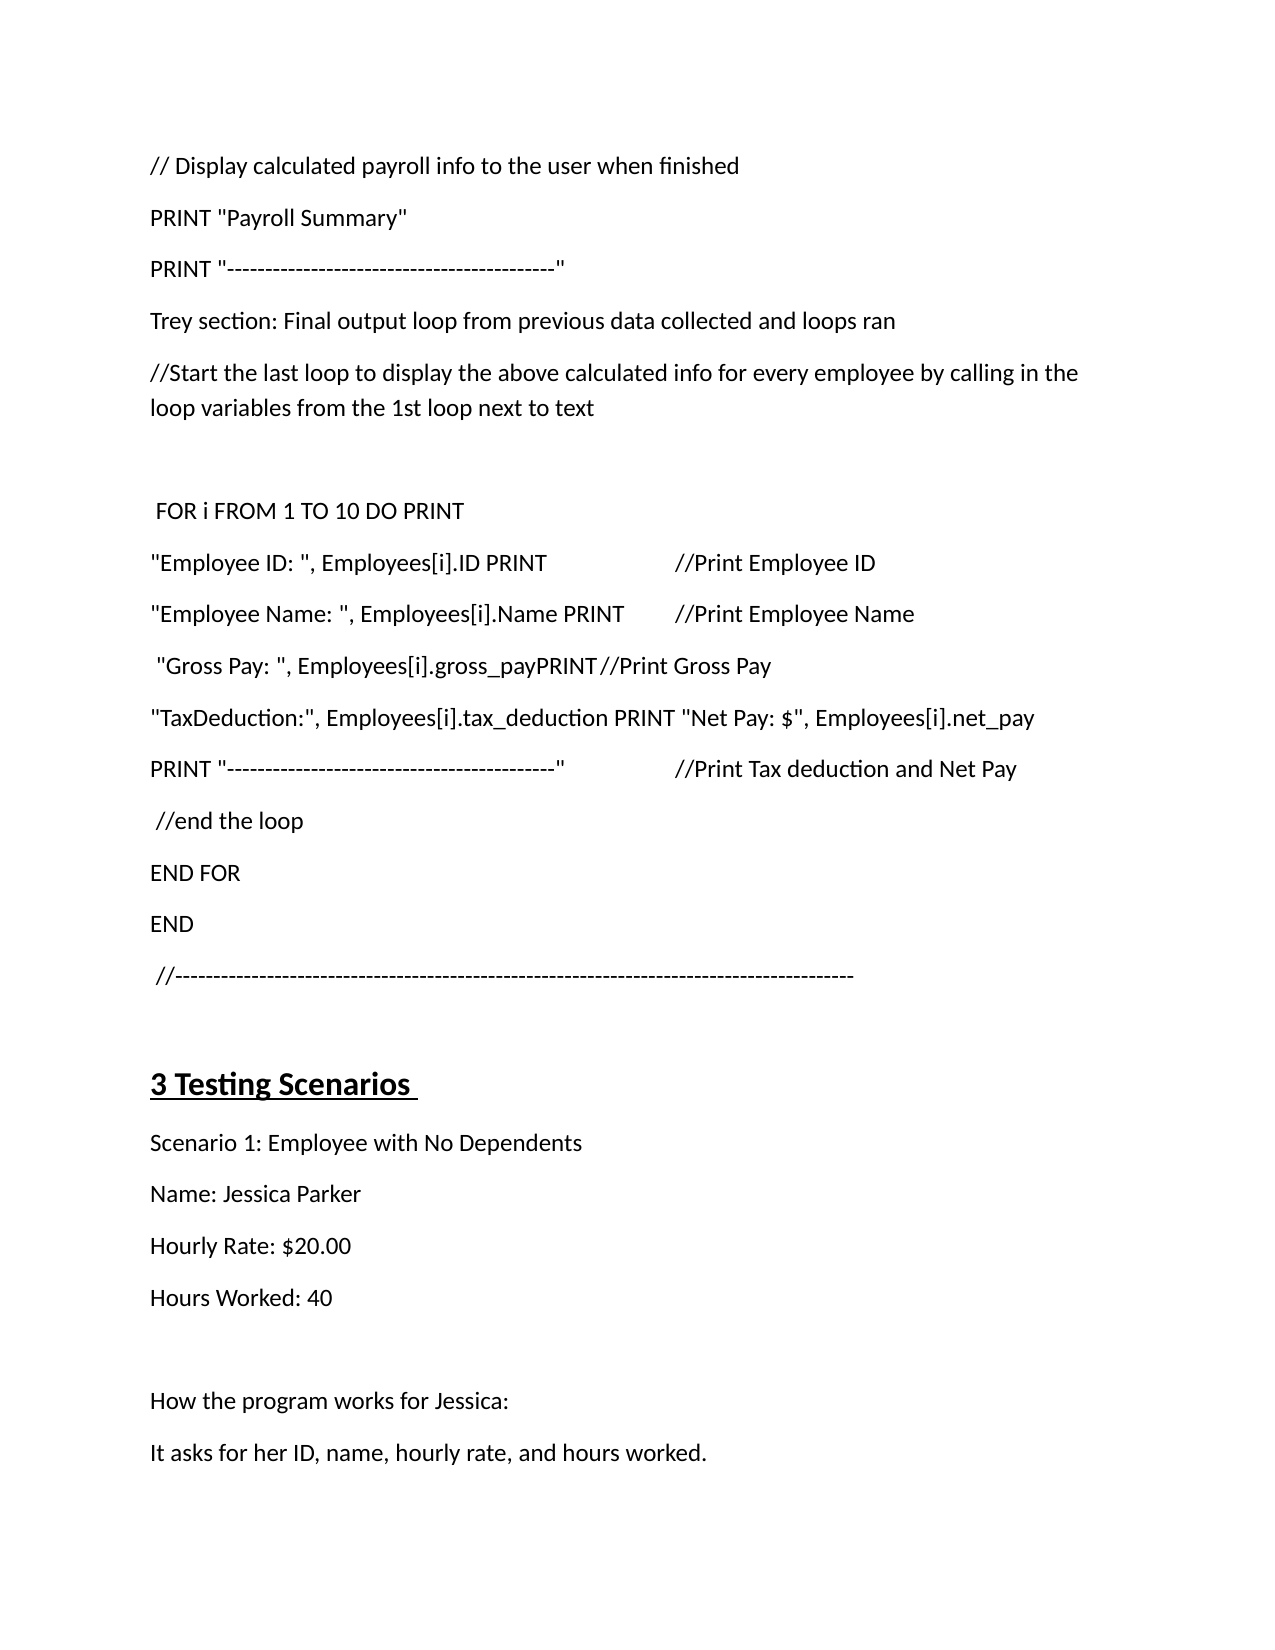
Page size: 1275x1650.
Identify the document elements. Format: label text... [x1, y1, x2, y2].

text "TaxDeduction:", Employees[i].tax_deduction PRINT "Net Pay: $", Employees[i].net_pay [150, 702, 1125, 732]
text FOR i FROM 1 TO 10 DO PRINT [150, 495, 1125, 526]
text How the program works for Jessica: [150, 1385, 1125, 1416]
text Name: Jessica Parker [150, 1178, 1125, 1209]
text PRINT "Payroll Summary" [150, 202, 1125, 232]
text "Employee Name: ", Employees[i].Name PRINT //Print Employee Name [150, 598, 1125, 629]
text Trey section: Final output loop from previous data collected and loops ran [150, 305, 1125, 336]
text //Start the last loop to display the above calculated info for every employee by calling in the loop variables from the 1st loop next to text [150, 357, 1125, 422]
text //----------------------------------------------------------------------------------------- [150, 960, 1125, 991]
text 3 Testing Scenarios [150, 1063, 1125, 1104]
text //end the loop [150, 805, 1125, 836]
text Hourly Rate: $20.00 [150, 1230, 1125, 1261]
text Scenario 1: Employee with No Dependents [150, 1127, 1125, 1157]
text END FOR [150, 857, 1125, 887]
text "Gross Pay: ", Employees[i].gross_payPRINT //Print Gross Pay [150, 650, 1125, 681]
text It asks for her ID, name, hourly rate, and hours worked. [150, 1437, 1125, 1467]
text Hours Worked: 40 [150, 1282, 1125, 1312]
text PRINT "-------------------------------------------" [150, 253, 1125, 284]
text // Display calculated payroll info to the user when finished [150, 150, 1125, 181]
text END [150, 908, 1125, 939]
text "Employee ID: ", Employees[i].ID PRINT //Print Employee ID [150, 547, 1125, 577]
text PRINT "-------------------------------------------" //Print Tax deduction and Net Pay [150, 753, 1125, 784]
